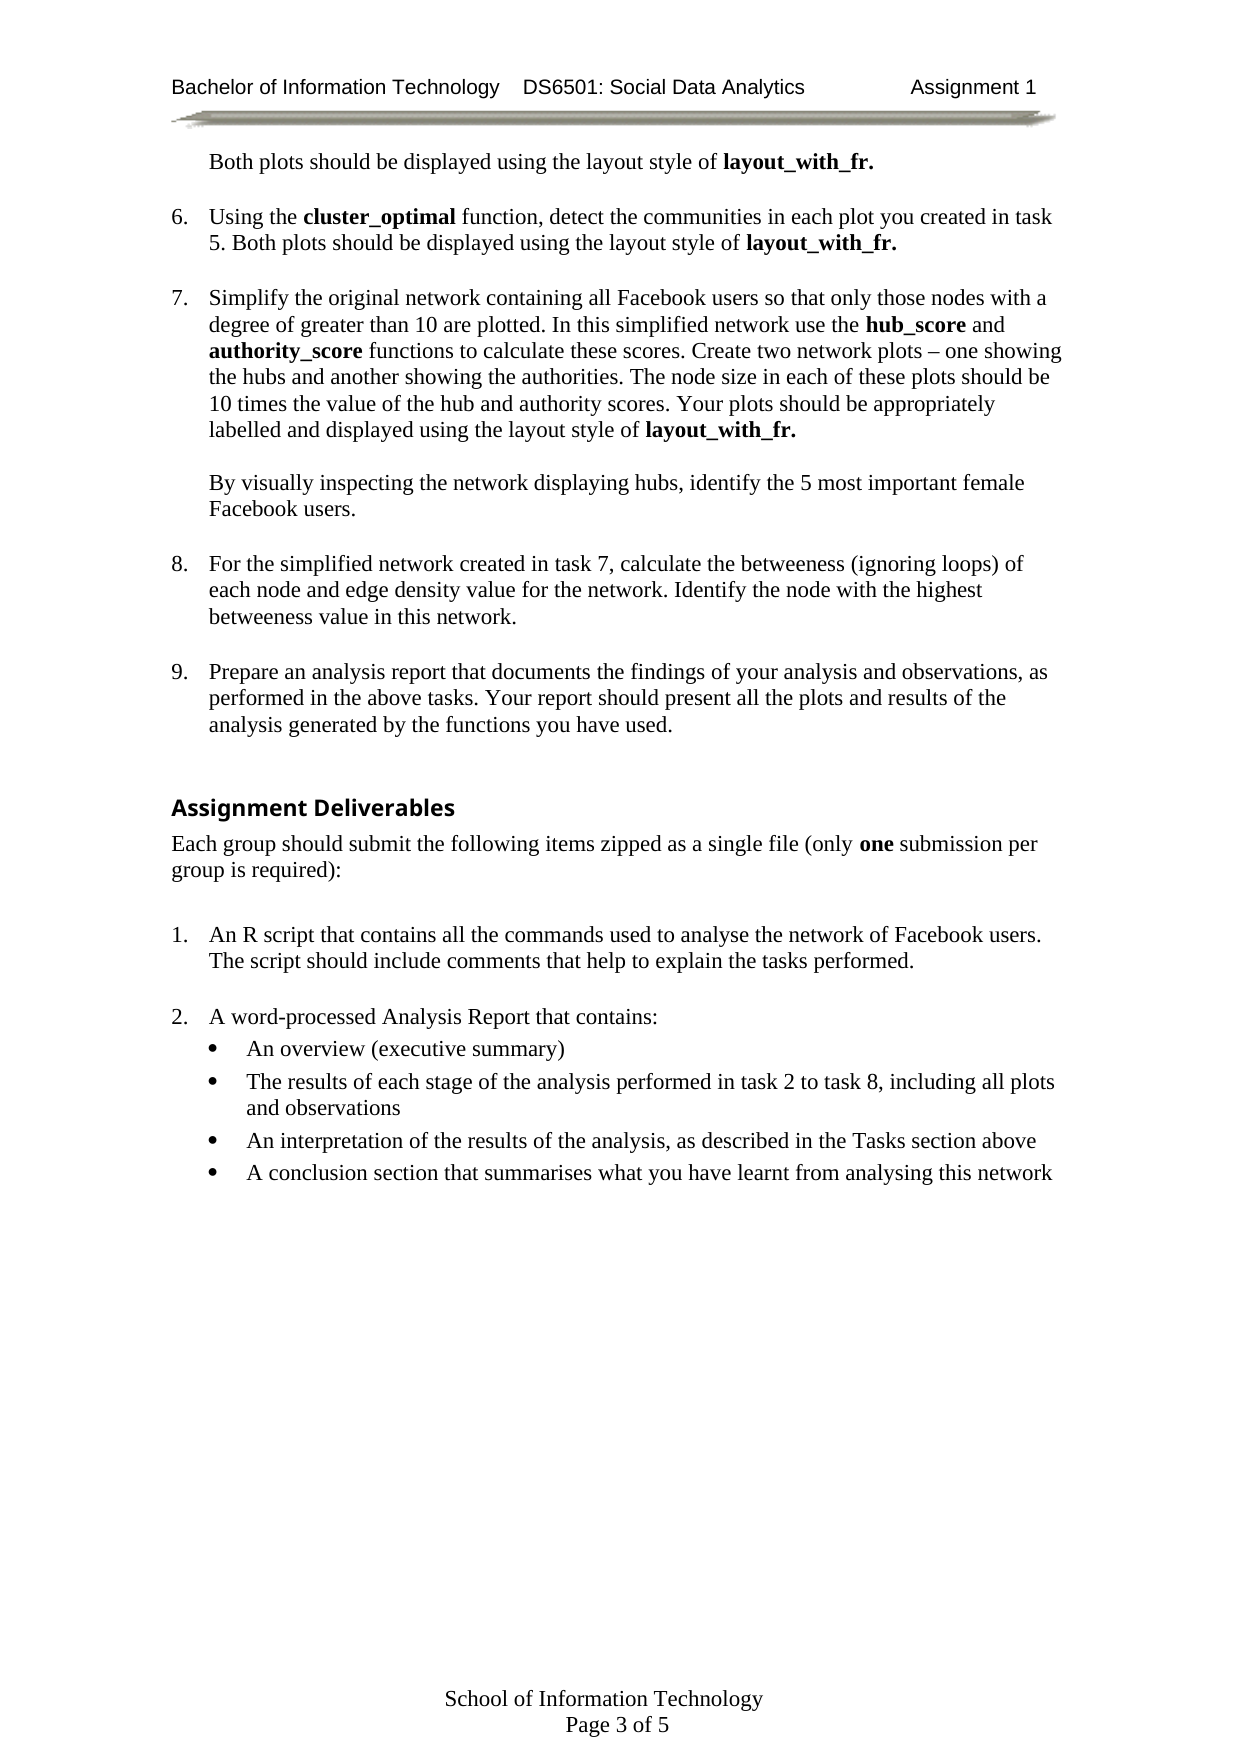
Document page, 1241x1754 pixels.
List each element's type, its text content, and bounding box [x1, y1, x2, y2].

list For the simplified network created in task 7, calculate the betweeness (ignoring loops) of each node and edge density value for the network. Identify the node with the highest betweeness value in this network. [171, 550, 1063, 658]
list An interpretation of the results of the analysis, as described in the Tasks section above [209, 1127, 1063, 1153]
list Using the cluster_optimal function, detect the communities in each plot you created in task 5. Both plots should be displayed using the layout style of layout_with_fr. [171, 203, 1063, 284]
text Each group should submit the following items zipped as a single file (only one submission per group is required): [171, 830, 1063, 882]
list A conclusion section that summarises what you have learnt from analysing this network [209, 1159, 1063, 1186]
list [171, 148, 1063, 203]
list An overview (executive summary) [209, 1035, 1063, 1062]
list The results of each stage of the analysis performed in task 2 to task 8, including all plots and observations [209, 1068, 1063, 1121]
list Prepare an analysis report that documents the findings of your analysis and observations, as performed in the above tasks. Your report should present all the plots and results of the analysis generated by the functions you have used. [171, 658, 1063, 766]
list A word-processed Analysis Report that contains: [171, 1003, 1063, 1029]
list Simplify the original network containing all Facebook users so that only those nodes with a degree of greater than 10 are plotted. In this simplified network use the hub_score and authority_score functions to calculate these scores. Create two network plots – one showing the hubs and another showing the authorities. The node size in each of these plots should be 10 times the value of the hub and authority scores. Your plots should be appropriately labelled and displayed using the layout style of layout_with_fr. By visually inspecting the network displaying hubs, identify the 5 most important female Facebook users. [171, 284, 1063, 550]
picture [171, 98, 1058, 129]
list An R script that contains all the commands used to analyse the network of Facebook users. The script should include comments that help to explain the tasks performed. [171, 921, 1063, 1003]
text Assignment Deliverables [171, 792, 1063, 823]
